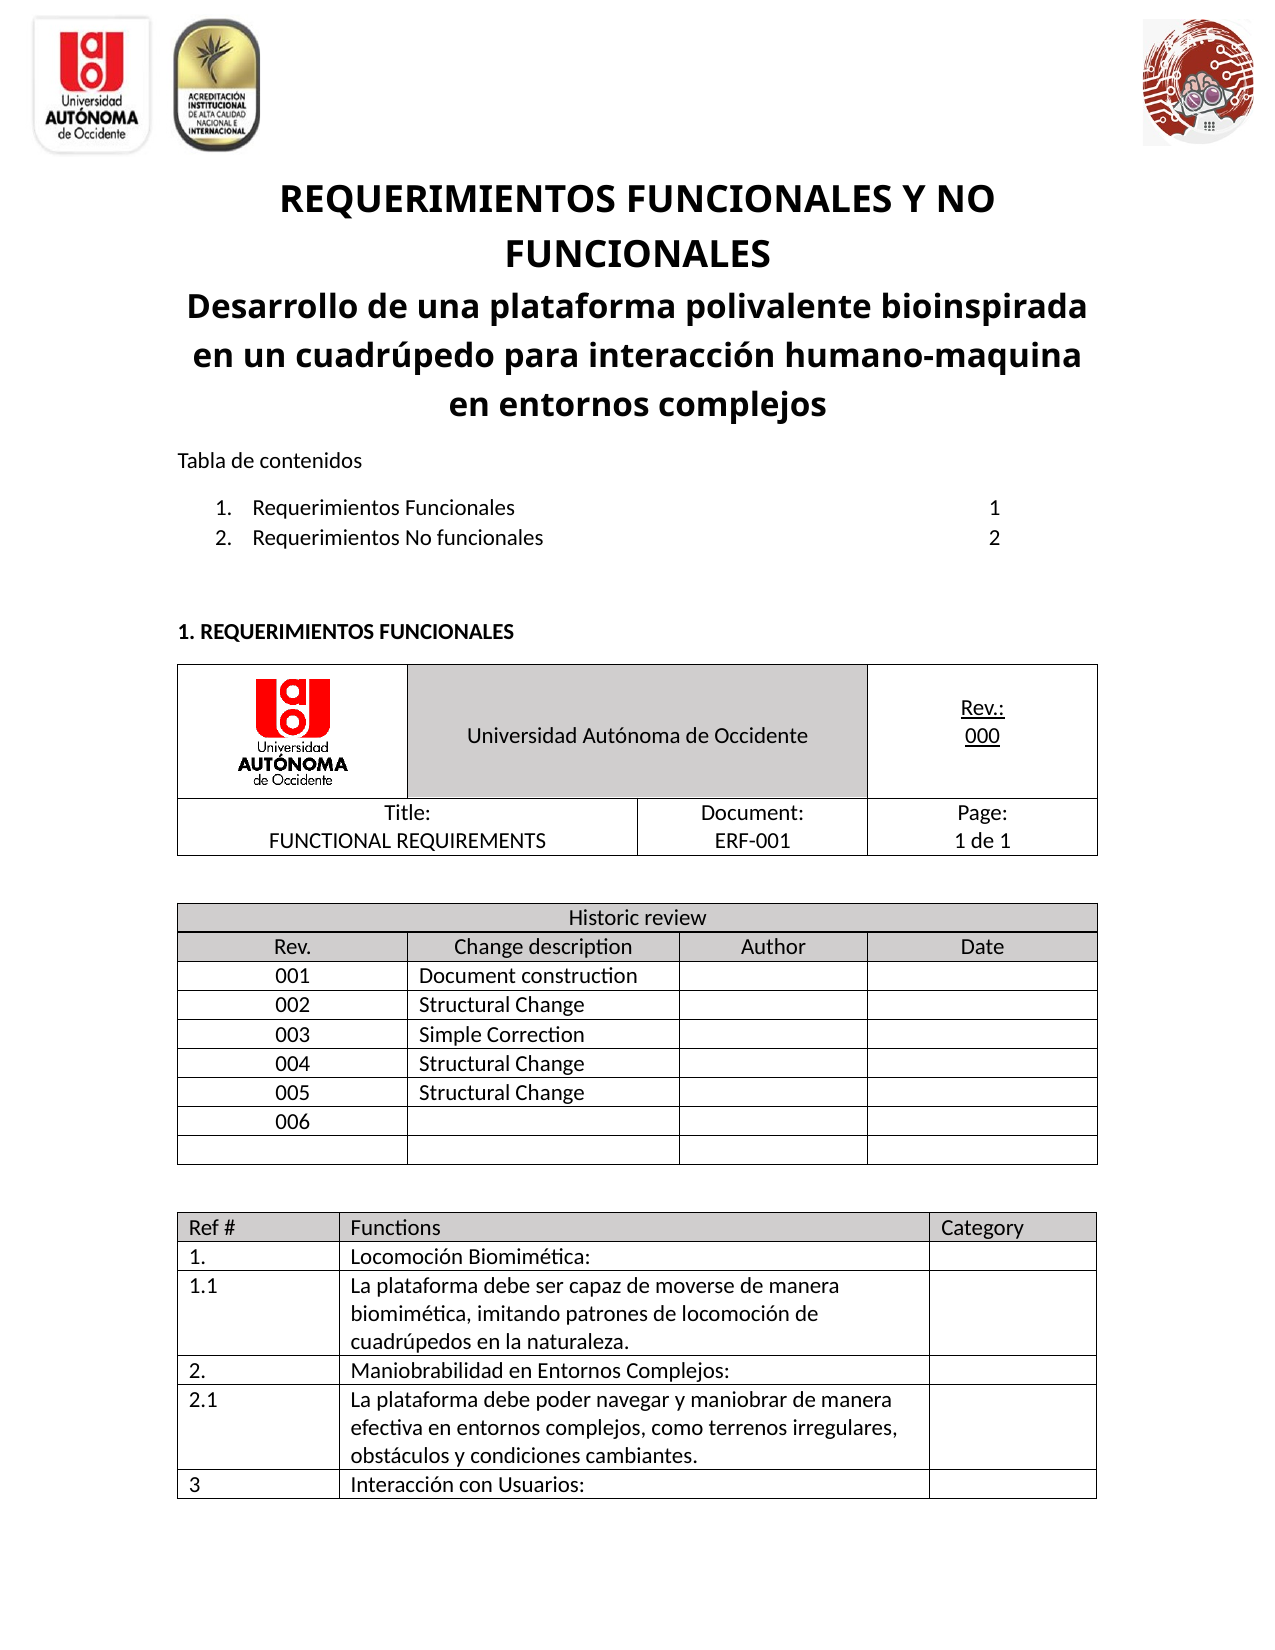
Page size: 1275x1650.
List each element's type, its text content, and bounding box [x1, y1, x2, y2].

table_cell Interacción con Usuarios: [340, 1470, 929, 1498]
table_cell Document: ERF-001 [638, 799, 867, 854]
table_cell [680, 962, 867, 989]
table_cell [930, 1470, 1096, 1498]
table_cell La plataforma debe ser capaz de moverse de manera biomimética, imitando patrones de locomoción de cuadrúpedos en la naturaleza. [340, 1271, 929, 1355]
text Desarrollo de una plataforma polivalente bioinspirada en un cuadrúpedo para interacción humano-maquina en entornos complejos [177, 283, 1098, 426]
table_cell [868, 1049, 1097, 1077]
table_cell Structural Change [408, 1049, 679, 1077]
table_cell [868, 962, 1097, 989]
table_cell Change description [408, 933, 679, 961]
text Tabla de contenidos [177, 446, 1098, 474]
table_cell [868, 991, 1097, 1019]
table_cell [868, 1136, 1097, 1164]
table_cell 006 [178, 1107, 407, 1135]
table_header Ref # [178, 1213, 339, 1241]
table_cell 2. [178, 1356, 339, 1384]
table_cell La plataforma debe poder navegar y maniobrar de manera efectiva en entornos complejos, como terrenos irregulares, obstáculos y condiciones cambiantes. [340, 1385, 929, 1469]
table_cell [680, 1078, 867, 1106]
table_cell [930, 1242, 1096, 1270]
table_cell 001 [178, 962, 407, 989]
table_cell [680, 1107, 867, 1135]
picture [1142, 19, 1254, 146]
text 1. REQUERIMIENTOS FUNCIONALES [177, 617, 1098, 645]
table_cell [408, 1107, 679, 1135]
table_cell 002 [178, 991, 407, 1019]
subtitle REQUERIMIENTOS FUNCIONALES Y NO FUNCIONALES [177, 173, 1098, 279]
table_header [178, 665, 224, 797]
table_cell Locomoción Biomimética: [340, 1242, 929, 1270]
list Requerimientos Funcionales 1 [215, 493, 1098, 521]
picture [25, 14, 260, 157]
table_cell Author [680, 933, 867, 961]
table_cell [930, 1385, 1096, 1469]
table_cell [868, 1107, 1097, 1135]
table_cell Structural Change [408, 991, 679, 1019]
table_cell Simple Correction [408, 1020, 679, 1048]
table_cell 003 [178, 1020, 407, 1048]
table_cell 004 [178, 1049, 407, 1077]
table_cell 1. [178, 1242, 339, 1270]
table_header Historic review [178, 904, 1097, 931]
table_cell [868, 1020, 1097, 1048]
table_cell Title: FUNCTIONAL REQUIREMENTS [178, 799, 637, 854]
table_cell Document construction [408, 962, 679, 989]
table_header Category [930, 1213, 1096, 1241]
picture [224, 665, 361, 798]
table_header Functions [340, 1213, 929, 1241]
table_header Universidad Autónoma de Occidente [408, 665, 867, 797]
table_cell [930, 1271, 1096, 1355]
table_cell 005 [178, 1078, 407, 1106]
table_cell Date [868, 933, 1097, 961]
table_cell Page: 1 de 1 [868, 799, 1097, 854]
table_cell [680, 1049, 867, 1077]
table_cell 2.1 [178, 1385, 339, 1469]
table_cell Rev. [178, 933, 407, 961]
table_header Rev.: 000 [868, 665, 1097, 797]
table_cell [680, 1020, 867, 1048]
table_cell [930, 1356, 1096, 1384]
table_cell 1.1 [178, 1271, 339, 1355]
table_header [361, 665, 407, 797]
table_cell Maniobrabilidad en Entornos Complejos: [340, 1356, 929, 1384]
table_cell [680, 1136, 867, 1164]
table_cell [408, 1136, 679, 1164]
table_cell 3 [178, 1470, 339, 1498]
list Requerimientos No funcionales 2 [215, 523, 1098, 551]
table_cell [680, 991, 867, 1019]
table_cell [868, 1078, 1097, 1106]
table_cell [178, 1136, 407, 1164]
table_cell Structural Change [408, 1078, 679, 1106]
